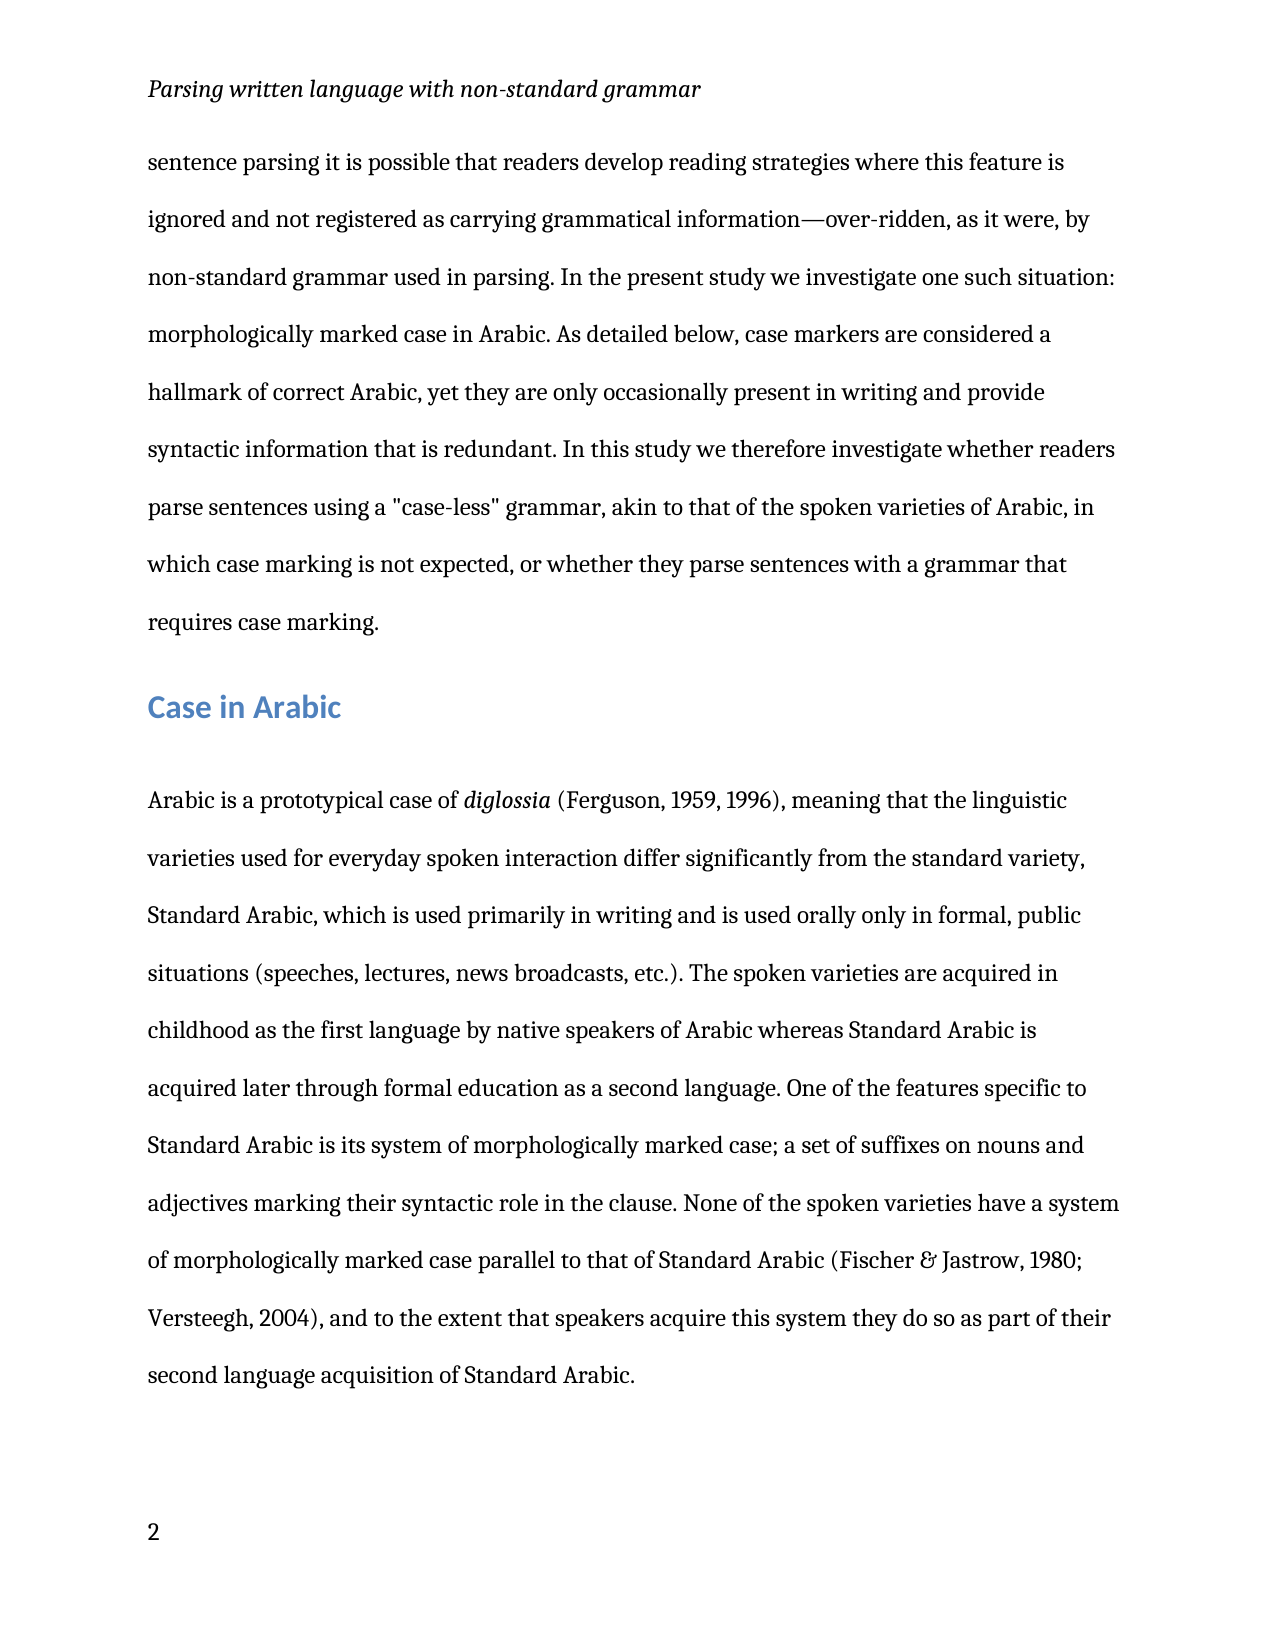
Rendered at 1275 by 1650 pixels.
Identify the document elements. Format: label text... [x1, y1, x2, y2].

subtitle Case in Arabic [148, 686, 1127, 727]
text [148, 148, 1127, 636]
text Arabic is a prototypical case of diglossia (Ferguson, 1959, 1996), meaning that the linguistic varieties used for everyday spoken interaction differ significantly from the standard variety, Standard Arabic, which is used primarily in writing and is used orally only in formal, public situations (speeches, lectures, news broadcasts, etc.). The spoken varieties are acquired in childhood as the first language by native speakers of Arabic whereas Standard Arabic is acquired later through formal education as a second language. One of the features specific to Standard Arabic is its system of morphologically marked case; a set of suffixes on nouns and adjectives marking their syntactic role in the clause. None of the spoken varieties have a system of morphologically marked case parallel to that of Standard Arabic (Fischer & Jastrow, 1980; Versteegh, 2004), and to the extent that speakers acquire this system they do so as part of their second language acquisition of Standard Arabic. [148, 786, 1127, 1390]
